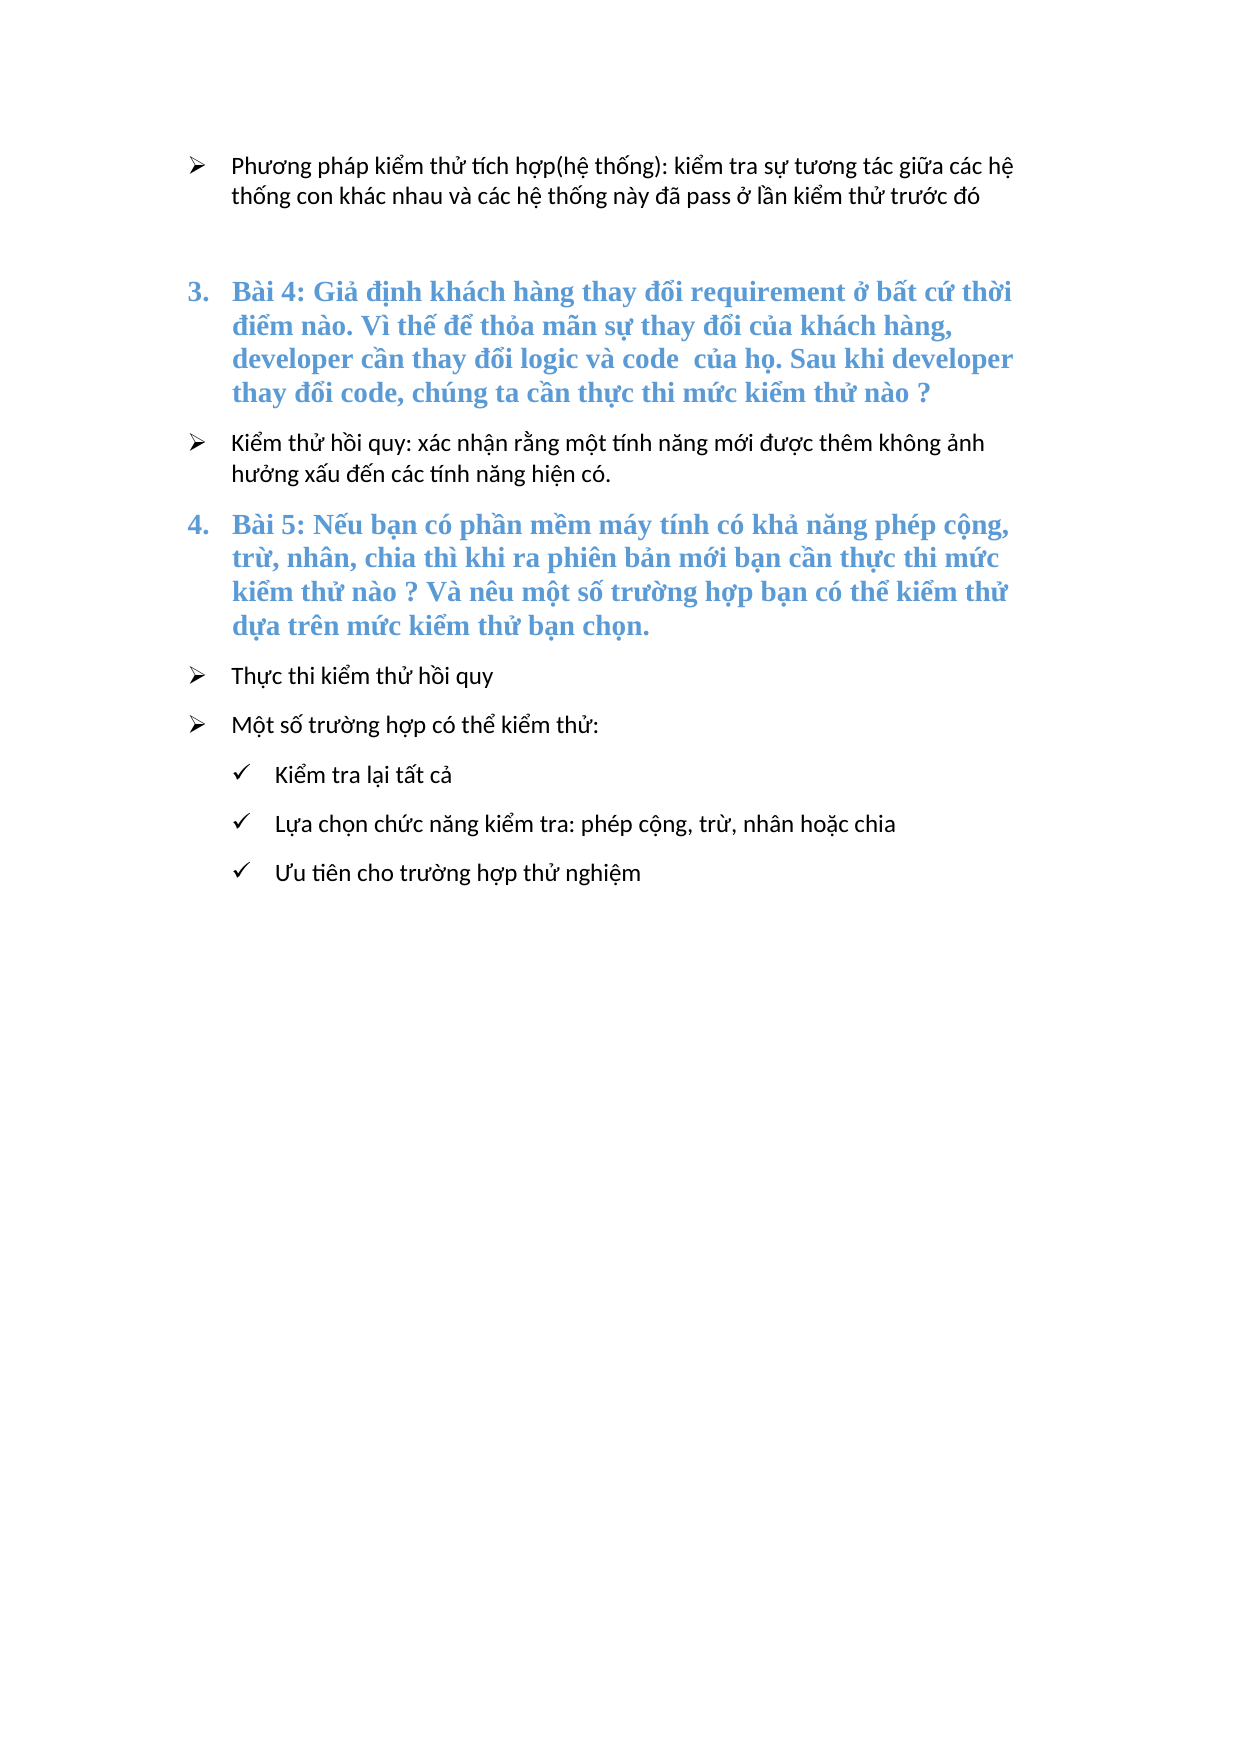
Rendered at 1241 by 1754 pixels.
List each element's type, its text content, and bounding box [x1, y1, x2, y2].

list Ưu tiên cho trường hợp thử nghiệm [231, 858, 1053, 888]
list Một số trường hợp có thể kiểm thử: [187, 709, 1053, 740]
list Bài 5: Nếu bạn có phần mềm máy tính có khả năng phép cộng, trừ, nhân, chia thì khi ra phiên bản mới bạn cần thực thi mức kiểm thử nào ? Và nêu một số trường hợp bạn có thể kiểm thử dựa trên mức kiểm thử bạn chọn. [187, 507, 1053, 641]
list Lựa chọn chức năng kiểm tra: phép cộng, trừ, nhân hoặc chia [231, 808, 1053, 839]
list Thực thi kiểm thử hồi quy [187, 660, 1053, 691]
list Kiểm tra lại tất cả [231, 759, 1053, 789]
list Bài 4: Giả định khách hàng thay đổi requirement ở bất cứ thời điểm nào. Vì thế để thỏa mãn sự thay đổi của khách hàng, developer cần thay đổi logic và code của họ. Sau khi developer thay đổi code, chúng ta cần thực thi mức kiểm thử nào ? [187, 274, 1053, 408]
list Kiểm thử hồi quy: xác nhận rằng một tính năng mới được thêm không ảnh hưởng xấu đến các tính năng hiện có. [187, 427, 1053, 488]
list Phương pháp kiểm thử tích hợp(hệ thống): kiểm tra sự tương tác giữa các hệ thống con khác nhau và các hệ thống này đã pass ở lần kiểm thử trước đó [187, 150, 1053, 211]
